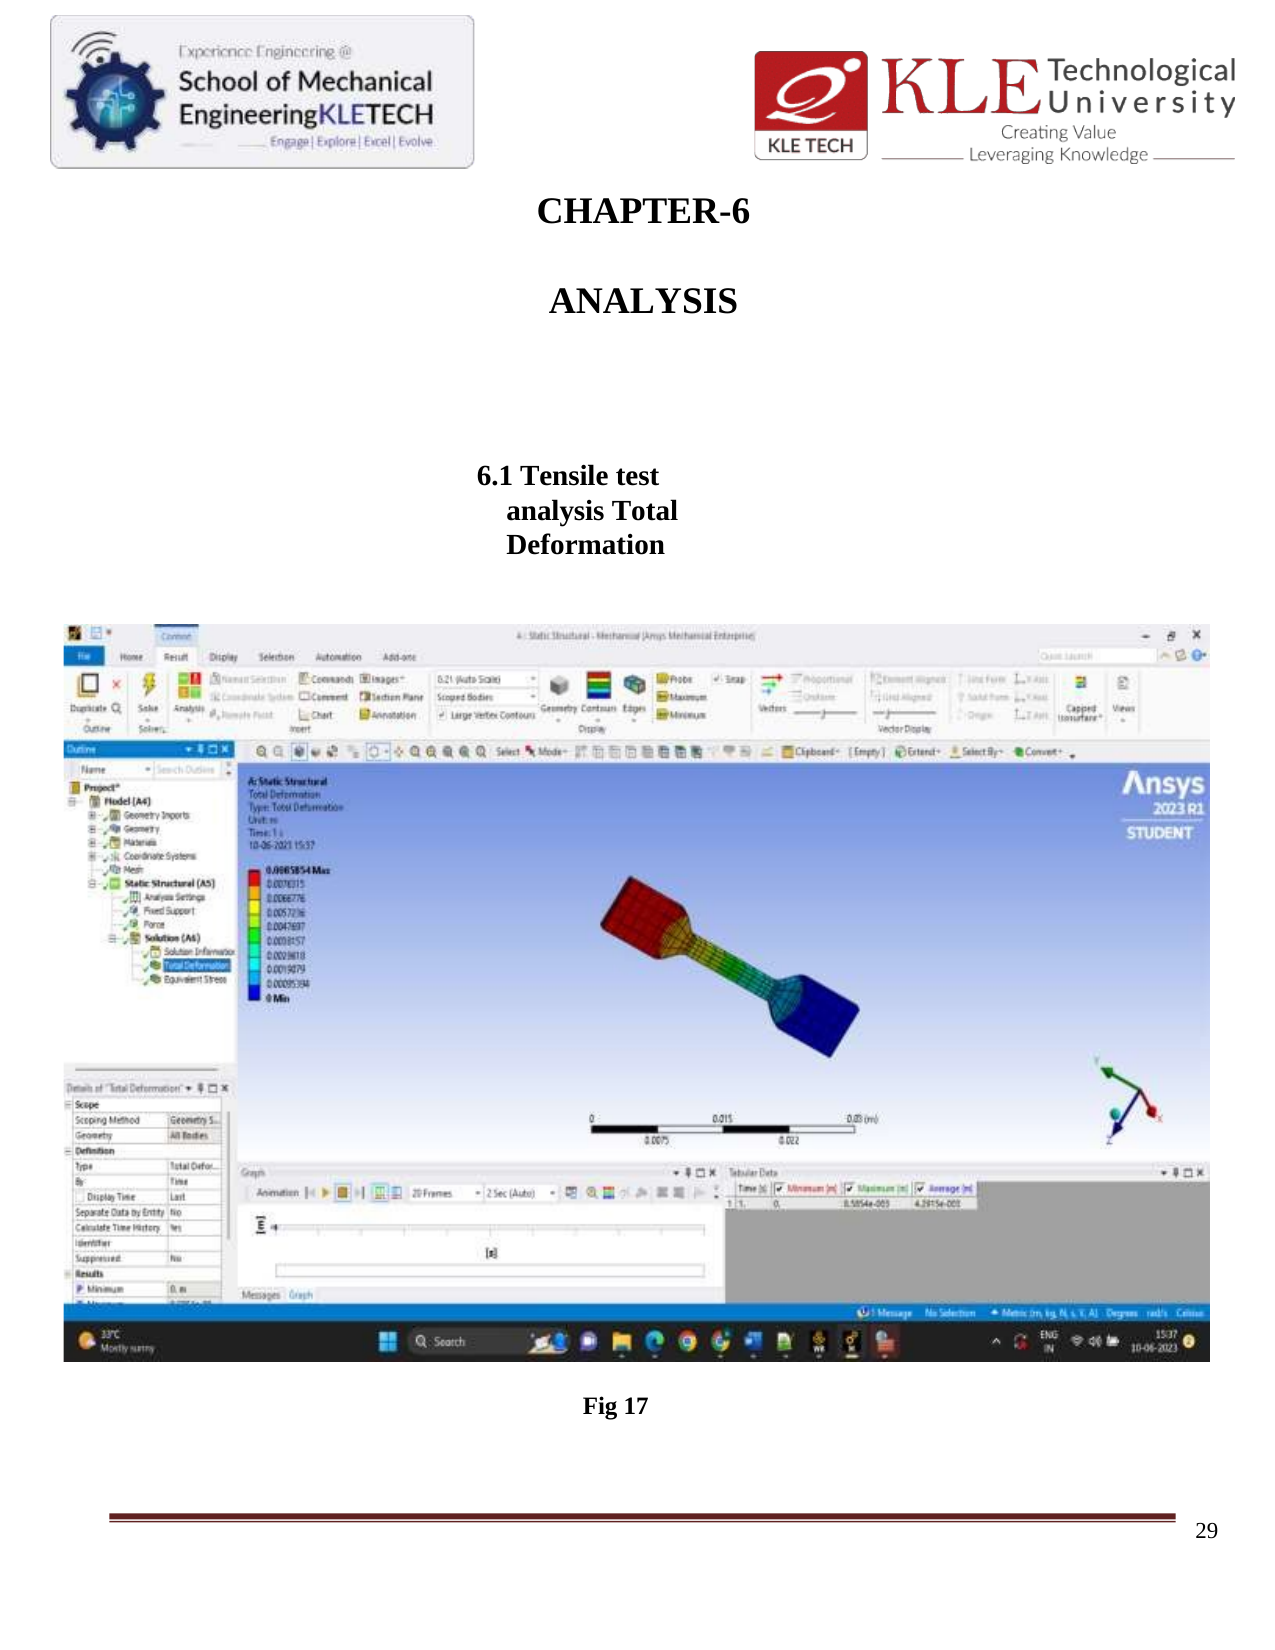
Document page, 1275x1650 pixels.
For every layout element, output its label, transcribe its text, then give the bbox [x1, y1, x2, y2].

subtitle CHAPTER-6 ANALYSIS [479, 189, 808, 322]
picture [63, 624, 1210, 1362]
picture [50, 15, 475, 169]
subtitle Tensile test analysis Total Deformation [477, 458, 763, 561]
text Fig 17 [123, 1391, 1108, 1420]
picture [754, 51, 1235, 164]
